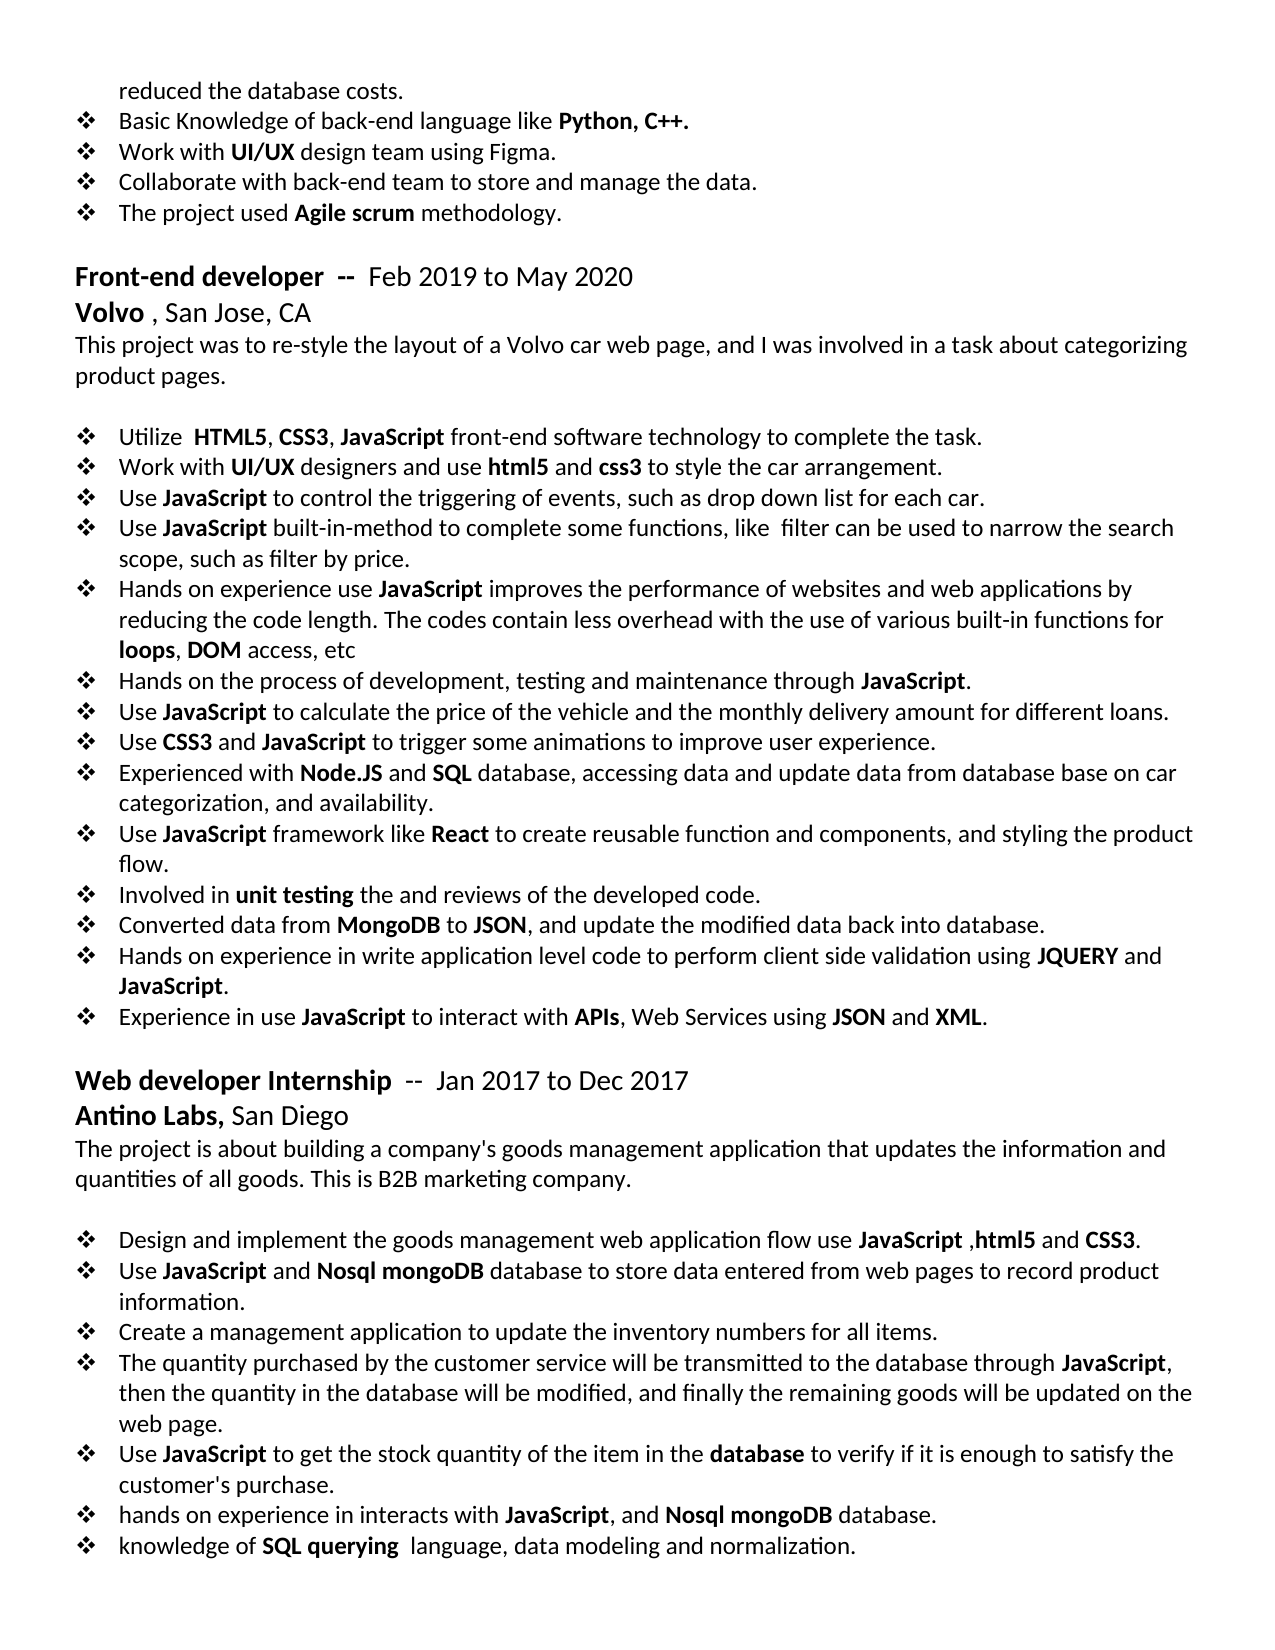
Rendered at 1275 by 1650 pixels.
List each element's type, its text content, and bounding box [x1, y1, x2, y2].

list Collaborate with back-end team to store and manage the data. [75, 167, 1200, 197]
list Use JavaScript to control the triggering of events, such as drop down list for each car. [75, 482, 1200, 512]
list hands on experience in interacts with JavaScript, and Nosql mongoDB database. [75, 1499, 1200, 1530]
list Use JavaScript to get the stock quantity of the item in the database to verify if it is enough to satisfy the customer's purchase. [75, 1438, 1200, 1499]
text This project was to re-style the layout of a Volvo car web page, and I was involved in a task about categorizing product pages. [75, 329, 1200, 390]
list Use JavaScript to calculate the price of the vehicle and the monthly delivery amount for different loans. [75, 696, 1200, 726]
list Design and implement the goods management web application flow use JavaScript ,html5 and CSS3. [75, 1225, 1200, 1255]
list The project used Agile scrum methodology. [75, 197, 1200, 228]
text Front-end developer -- Feb 2019 to May 2020 [75, 258, 1200, 294]
text Antino Labs, San Diego [75, 1097, 1200, 1133]
text Web developer Internship -- Jan 2017 to Dec 2017 [75, 1062, 1200, 1097]
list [75, 75, 1200, 106]
text The project is about building a company's goods management application that updates the information and quantities of all goods. This is B2B marketing company. [75, 1133, 1200, 1194]
list Create a management application to update the inventory numbers for all items. [75, 1316, 1200, 1347]
list Hands on the process of development, testing and maintenance through JavaScript. [75, 665, 1200, 696]
list Experienced with Node.JS and SQL database, accessing data and update data from database base on car categorization, and availability. [75, 757, 1200, 818]
list Experience in use JavaScript to interact with APIs, Web Services using JSON and XML. [75, 1001, 1200, 1031]
list Work with UI/UX designers and use html5 and css3 to style the car arrangement. [75, 451, 1200, 482]
list Converted data from MongoDB to JSON, and update the modified data back into database. [75, 909, 1200, 940]
list Basic Knowledge of back-end language like Python, C++. [75, 106, 1200, 136]
list Utilize HTML5, CSS3, JavaScript front-end software technology to complete the task. [75, 421, 1200, 451]
list Use CSS3 and JavaScript to trigger some animations to improve user experience. [75, 726, 1200, 757]
list Work with UI/UX design team using Figma. [75, 136, 1200, 167]
list Use JavaScript framework like React to create reusable function and components, and styling the product flow. [75, 818, 1200, 879]
list Involved in unit testing the and reviews of the developed code. [75, 879, 1200, 909]
list knowledge of SQL querying language, data modeling and normalization. [75, 1530, 1200, 1560]
list The quantity purchased by the customer service will be transmitted to the database through JavaScript, then the quantity in the database will be modified, and finally the remaining goods will be updated on the web page. [75, 1347, 1200, 1438]
list Hands on experience use JavaScript improves the performance of websites and web applications by reducing the code length. The codes contain less overhead with the use of various built-in functions for loops, DOM access, etc [75, 573, 1200, 665]
list Use JavaScript built-in-method to complete some functions, like filter can be used to narrow the search scope, such as filter by price. [75, 512, 1200, 573]
text Volvo , San Jose, CA [75, 294, 1200, 329]
list Use JavaScript and Nosql mongoDB database to store data entered from web pages to record product information. [75, 1255, 1200, 1316]
list Hands on experience in write application level code to perform client side validation using JQUERY and JavaScript. [75, 940, 1200, 1001]
